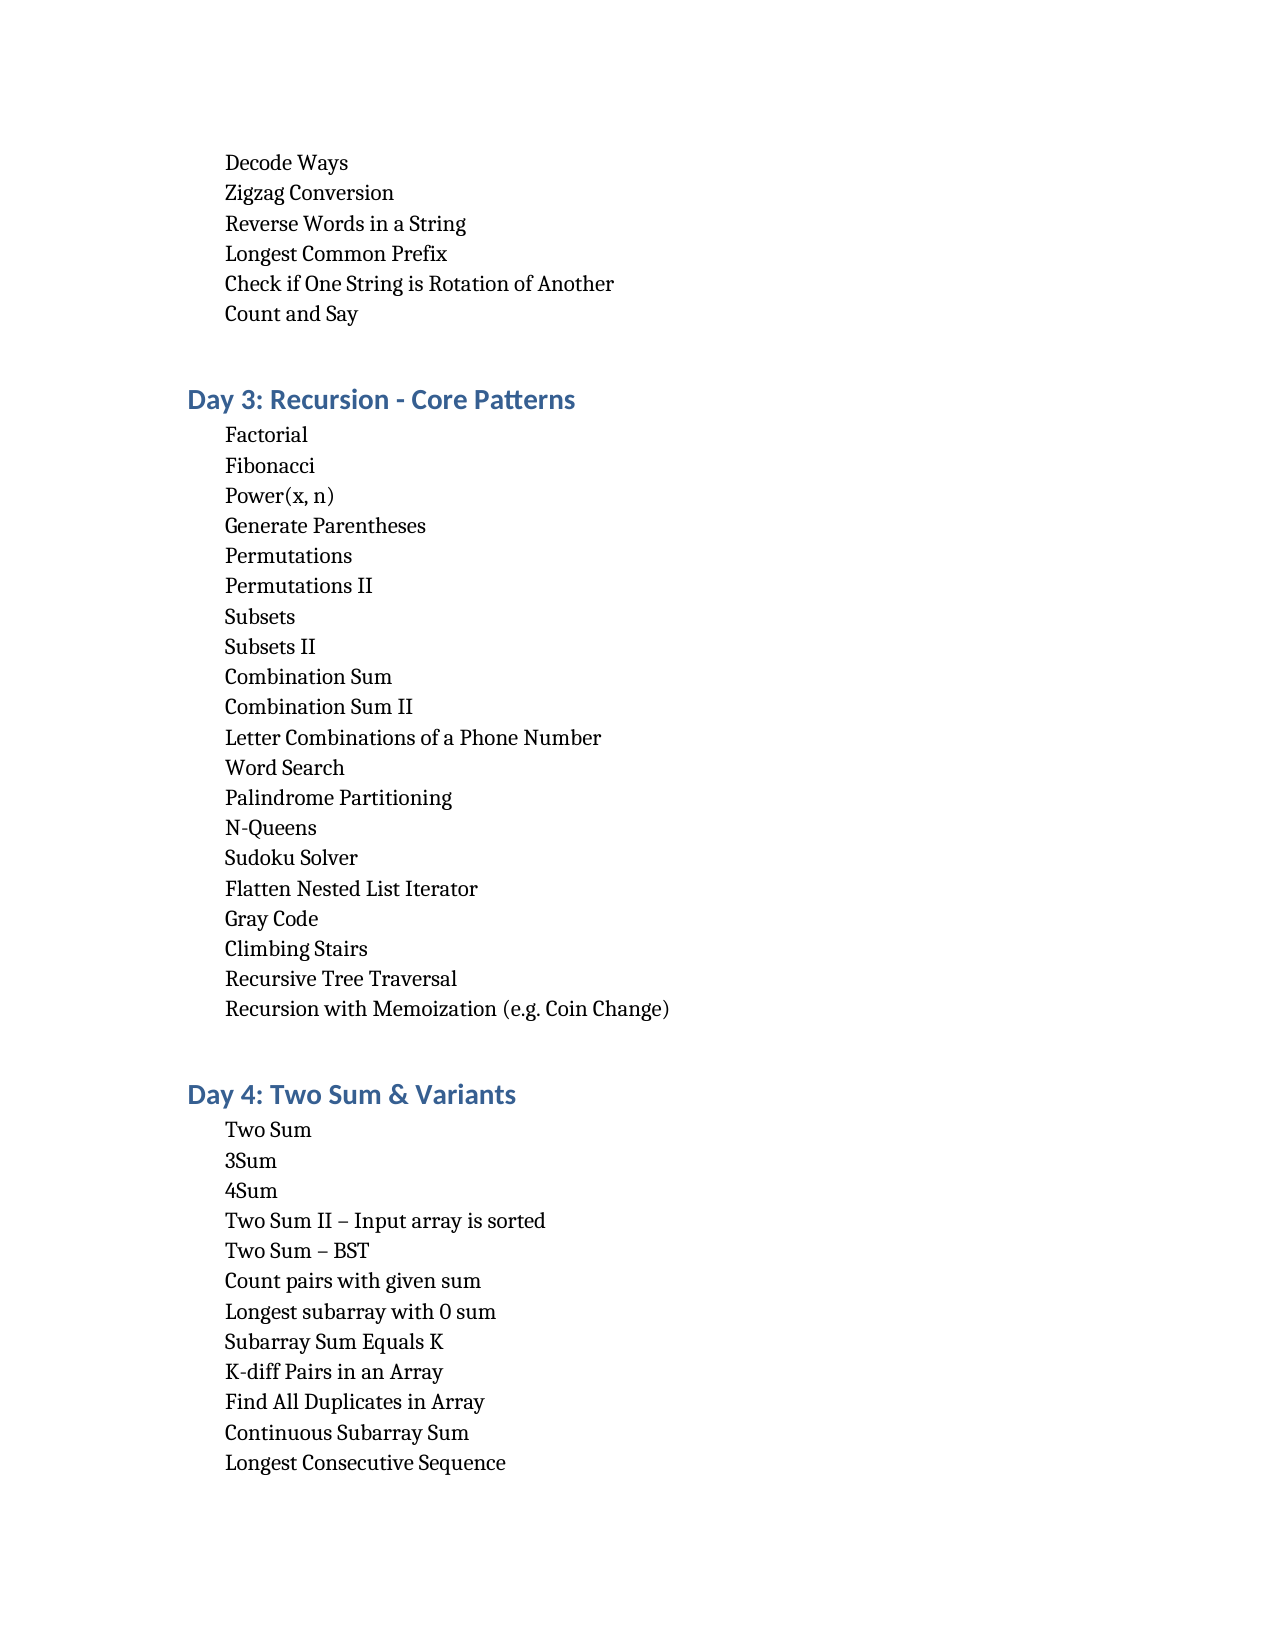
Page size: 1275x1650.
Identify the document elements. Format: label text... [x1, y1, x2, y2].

list Palindrome Partitioning [225, 785, 1087, 811]
list Recursion with Memoization (e.g. Coin Change) [225, 996, 1087, 1022]
list Two Sum [225, 1117, 1087, 1144]
list Subarray Sum Equals K [225, 1329, 1087, 1355]
list Longest subarray with 0 sum [225, 1298, 1087, 1325]
list Longest Common Prefix [225, 241, 1087, 267]
list Find All Duplicates in Array [225, 1389, 1087, 1416]
subtitle Day 4: Two Sum & Variants [187, 1076, 1087, 1112]
list Word Search [225, 754, 1087, 781]
list Power(x, n) [225, 483, 1087, 509]
list N-Queens [225, 815, 1087, 841]
subtitle Day 3: Recursion - Core Patterns [187, 381, 1087, 417]
list 4Sum [225, 1178, 1087, 1204]
list Two Sum – BST [225, 1238, 1087, 1264]
list Permutations II [225, 573, 1087, 599]
list Two Sum II – Input array is sorted [225, 1208, 1087, 1234]
list Permutations [225, 543, 1087, 569]
list Letter Combinations of a Phone Number [225, 724, 1087, 751]
list Combination Sum II [225, 694, 1087, 720]
list Reverse Words in a String [225, 210, 1087, 237]
list Check if One String is Rotation of Another [225, 271, 1087, 297]
list Count pairs with given sum [225, 1268, 1087, 1295]
list Decode Ways [225, 150, 1087, 176]
list Subsets II [225, 634, 1087, 660]
list 3Sum [225, 1147, 1087, 1174]
list Subsets [225, 603, 1087, 630]
list Recursive Tree Traversal [225, 966, 1087, 992]
list Gray Code [225, 906, 1087, 932]
list Climbing Stairs [225, 936, 1087, 962]
list Zigzag Conversion [225, 180, 1087, 207]
list Generate Parentheses [225, 513, 1087, 539]
list Factorial [225, 422, 1087, 448]
list Fibonacci [225, 452, 1087, 479]
list K-diff Pairs in an Array [225, 1359, 1087, 1385]
list Continuous Subarray Sum [225, 1419, 1087, 1446]
list Count and Say [225, 301, 1087, 327]
list Flatten Nested List Iterator [225, 875, 1087, 902]
list Combination Sum [225, 664, 1087, 690]
list Sudoku Solver [225, 845, 1087, 871]
list Longest Consecutive Sequence [225, 1449, 1087, 1476]
